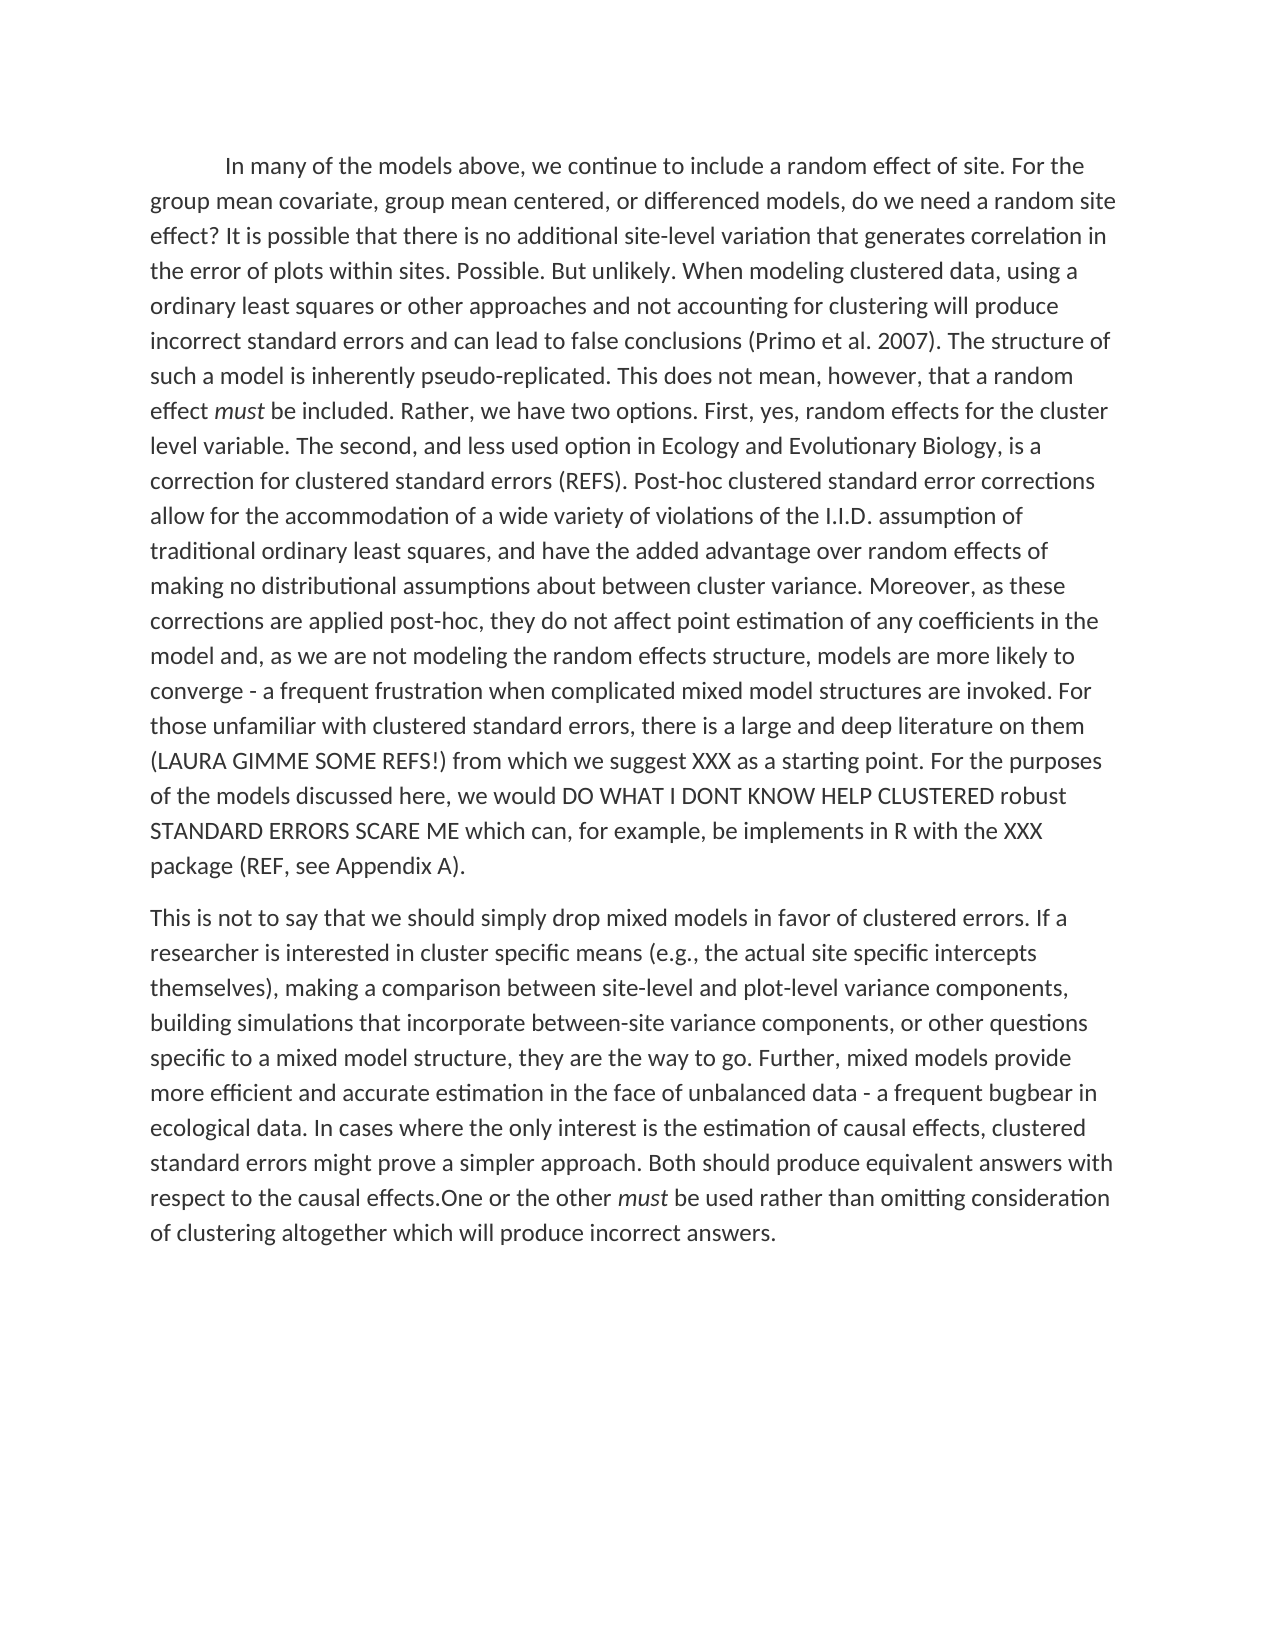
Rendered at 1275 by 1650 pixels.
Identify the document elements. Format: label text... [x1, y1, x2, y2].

text This is not to say that we should simply drop mixed models in favor of clustered errors. If a researcher is interested in cluster specific means (e.g., the actual site specific intercepts themselves), making a comparison between site-level and plot-level variance components, building simulations that incorporate between-site variance components, or other questions specific to a mixed model structure, they are the way to go. Further, mixed models provide more efficient and accurate estimation in the face of unbalanced data - a frequent bugbear in ecological data. In cases where the only interest is the estimation of causal effects, clustered standard errors might prove a simpler approach. Both should produce equivalent answers with respect to the causal effects.One or the other must be used rather than omitting consideration of clustering altogether which will produce incorrect answers. [150, 902, 1125, 1247]
text In many of the models above, we continue to include a random effect of site. For the group mean covariate, group mean centered, or differenced models, do we need a random site effect? It is possible that there is no additional site-level variation that generates correlation in the error of plots within sites. Possible. But unlikely. When modeling clustered data, using a ordinary least squares or other approaches and not accounting for clustering will produce incorrect standard errors and can lead to false conclusions (Primo et al. 2007). The structure of such a model is inherently pseudo-replicated. This does not mean, however, that a random effect must be included. Rather, we have two options. First, yes, random effects for the cluster level variable. The second, and less used option in Ecology and Evolutionary Biology, is a correction for clustered standard errors (REFS). Post-hoc clustered standard error corrections allow for the accommodation of a wide variety of violations of the I.I.D. assumption of traditional ordinary least squares, and have the added advantage over random effects of making no distributional assumptions about between cluster variance. Moreover, as these corrections are applied post-hoc, they do not affect point estimation of any coefficients in the model and, as we are not modeling the random effects structure, models are more likely to converge - a frequent frustration when complicated mixed model structures are invoked. For those unfamiliar with clustered standard errors, there is a large and deep literature on them (LAURA GIMME SOME REFS!) from which we suggest XXX as a starting point. For the purposes of the models discussed here, we would DO WHAT I DONT KNOW HELP CLUSTERED robust STANDARD ERRORS SCARE ME which can, for example, be implements in R with the XXX package (REF, see Appendix A). [150, 150, 1125, 881]
